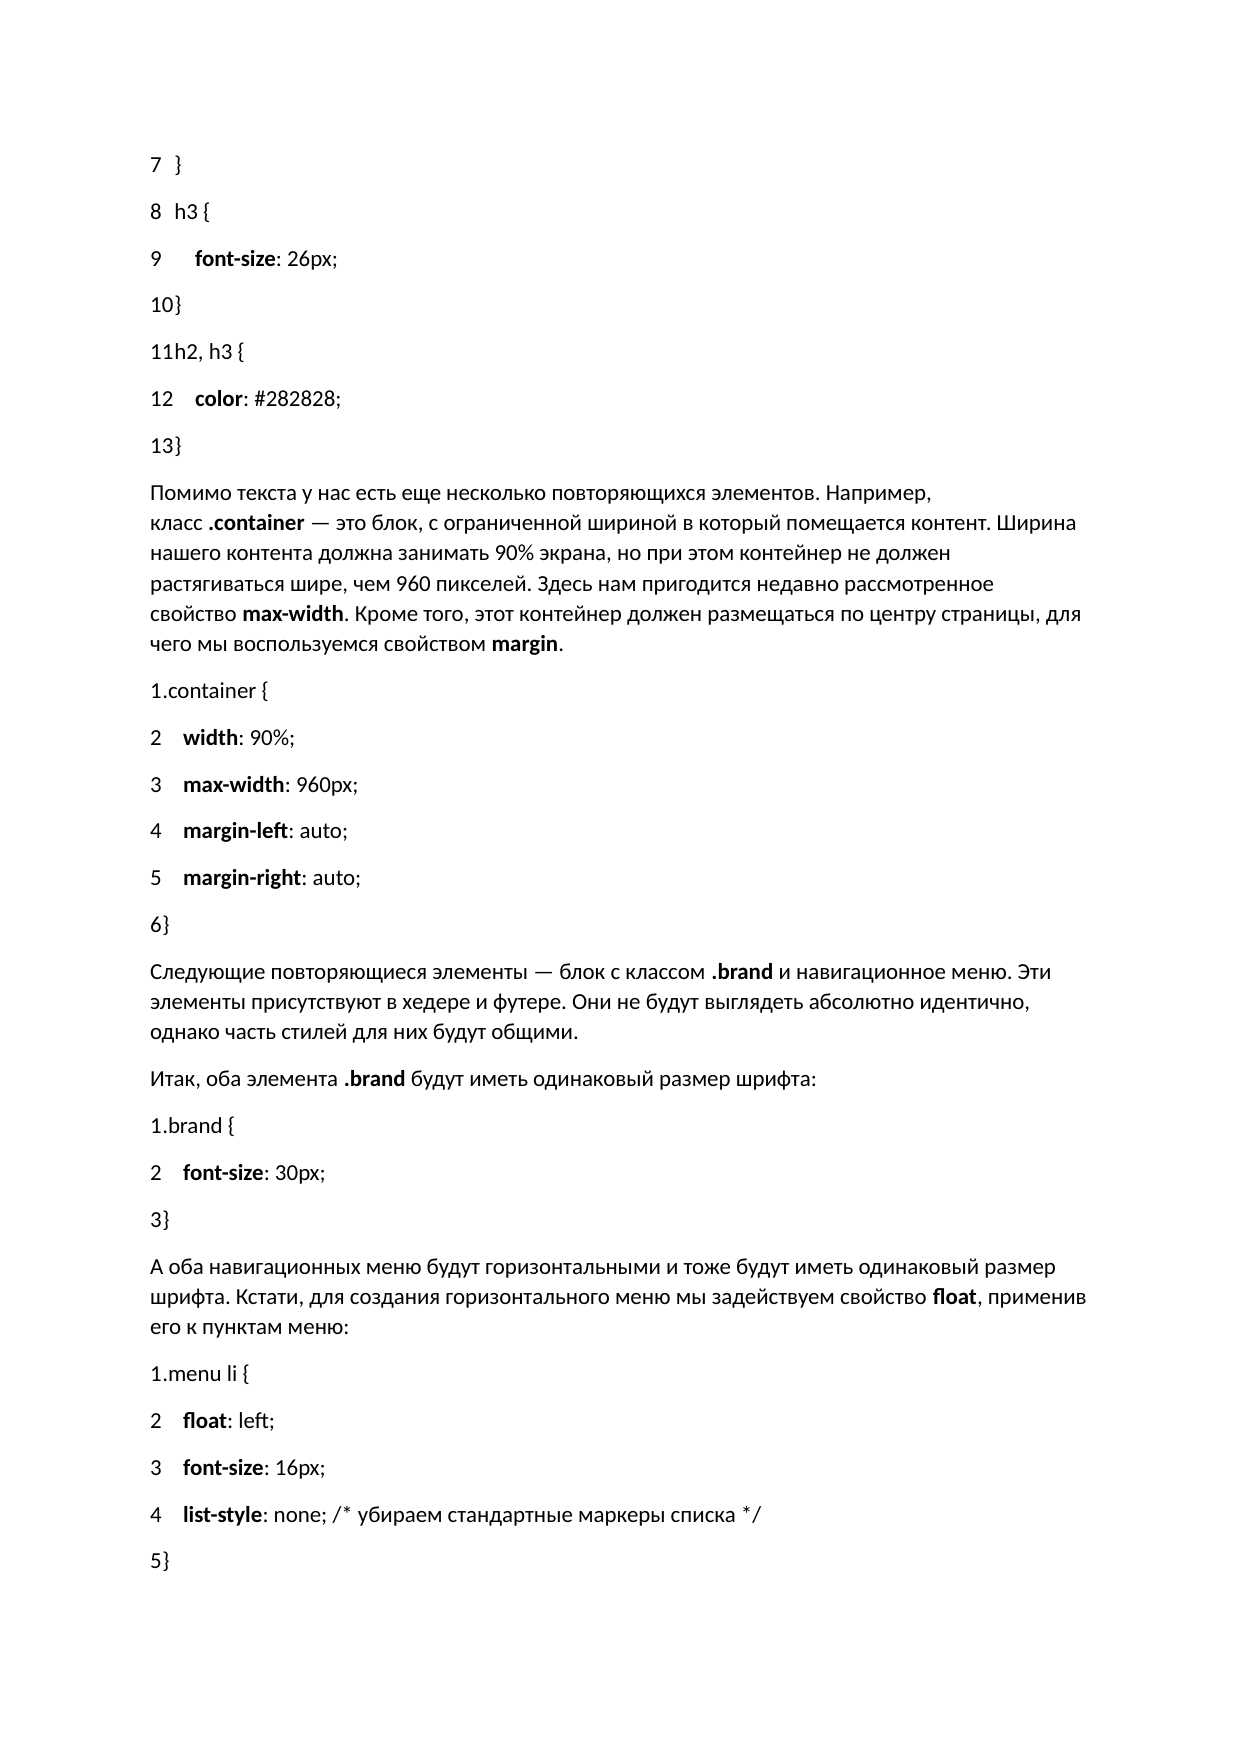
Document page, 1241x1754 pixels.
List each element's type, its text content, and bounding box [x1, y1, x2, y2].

table_header .container { width: 90%; max-width: 960px; margin-left: auto; margin-right: auto; } [162, 676, 1187, 957]
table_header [150, 150, 174, 478]
table_header .brand { font-size: 30px; } [162, 1111, 1187, 1252]
text А оба навигационных меню будут горизонтальными и тоже будут иметь одинаковый размер шрифта. Кстати, для создания горизонтального меню мы задействуем свойство float, применив его к пунктам меню: [150, 1252, 1090, 1340]
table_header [162, 1359, 1187, 1593]
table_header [174, 150, 1187, 478]
text Итак, оба элемента .brand будут иметь одинаковый размер шрифта: [150, 1064, 1090, 1092]
text Следующие повторяющиеся элементы — блок с классом .brand и навигационное меню. Эти элементы присутствуют в хедере и футере. Они не будут выглядеть абсолютно идентично, однако часть стилей для них будут общими. [150, 957, 1090, 1046]
text Помимо текста у нас есть еще несколько повторяющихся элементов. Например, класс .container — это блок, с ограниченной шириной в который помещается контент. Ширина нашего контента должна занимать 90% экрана, но при этом контейнер не должен растягиваться шире, чем 960 пикселей. Здесь нам пригодится недавно рассмотренное свойство max-width. Кроме того, этот контейнер должен размещаться по центру страницы, для чего мы воспользуемся свойством margin. [150, 478, 1090, 657]
